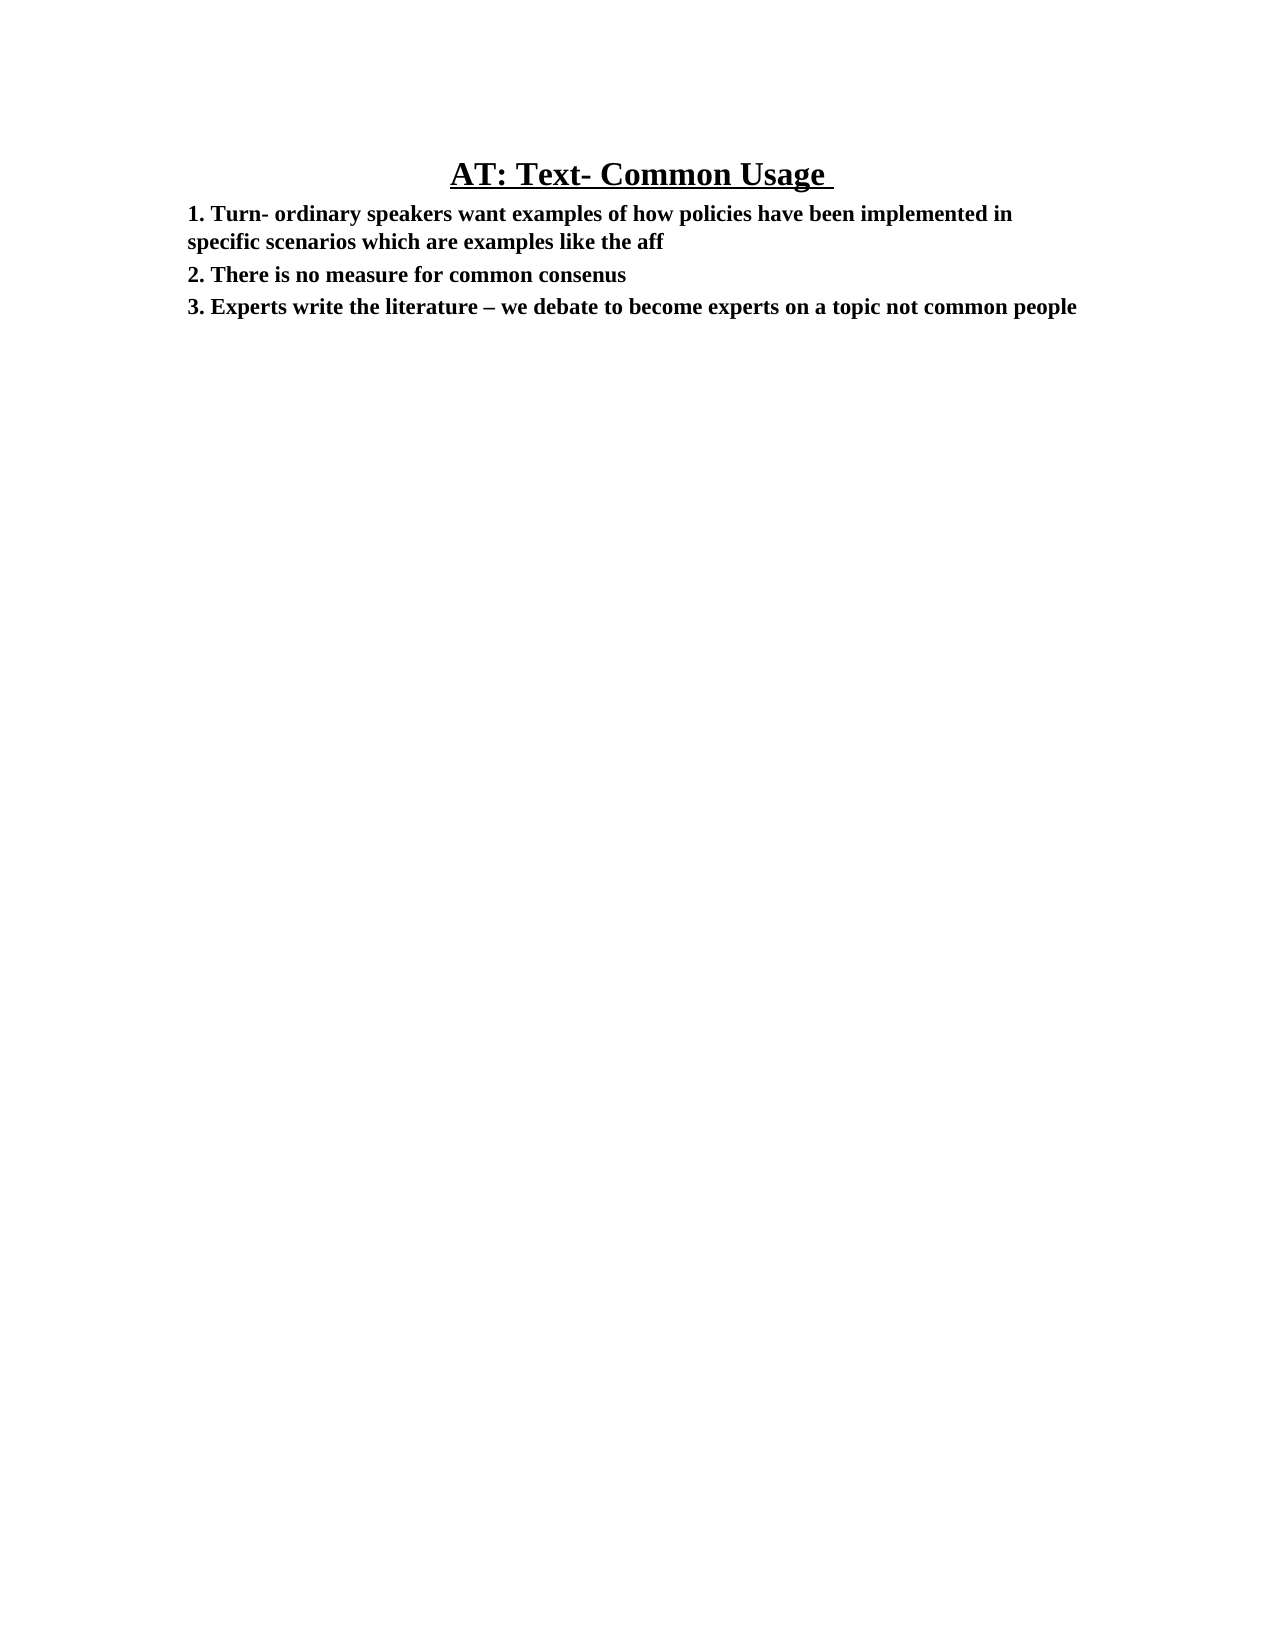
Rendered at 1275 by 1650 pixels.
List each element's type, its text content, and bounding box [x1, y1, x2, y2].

subtitle AT: Text- Common Usage [187, 154, 1087, 192]
subtitle 3. Experts write the literature – we debate to become experts on a topic not common people [187, 293, 1087, 320]
subtitle 1. Turn- ordinary speakers want examples of how policies have been implemented in specific scenarios which are examples like the aff [187, 200, 1087, 254]
subtitle 2. There is no measure for common consenus [187, 261, 1087, 287]
